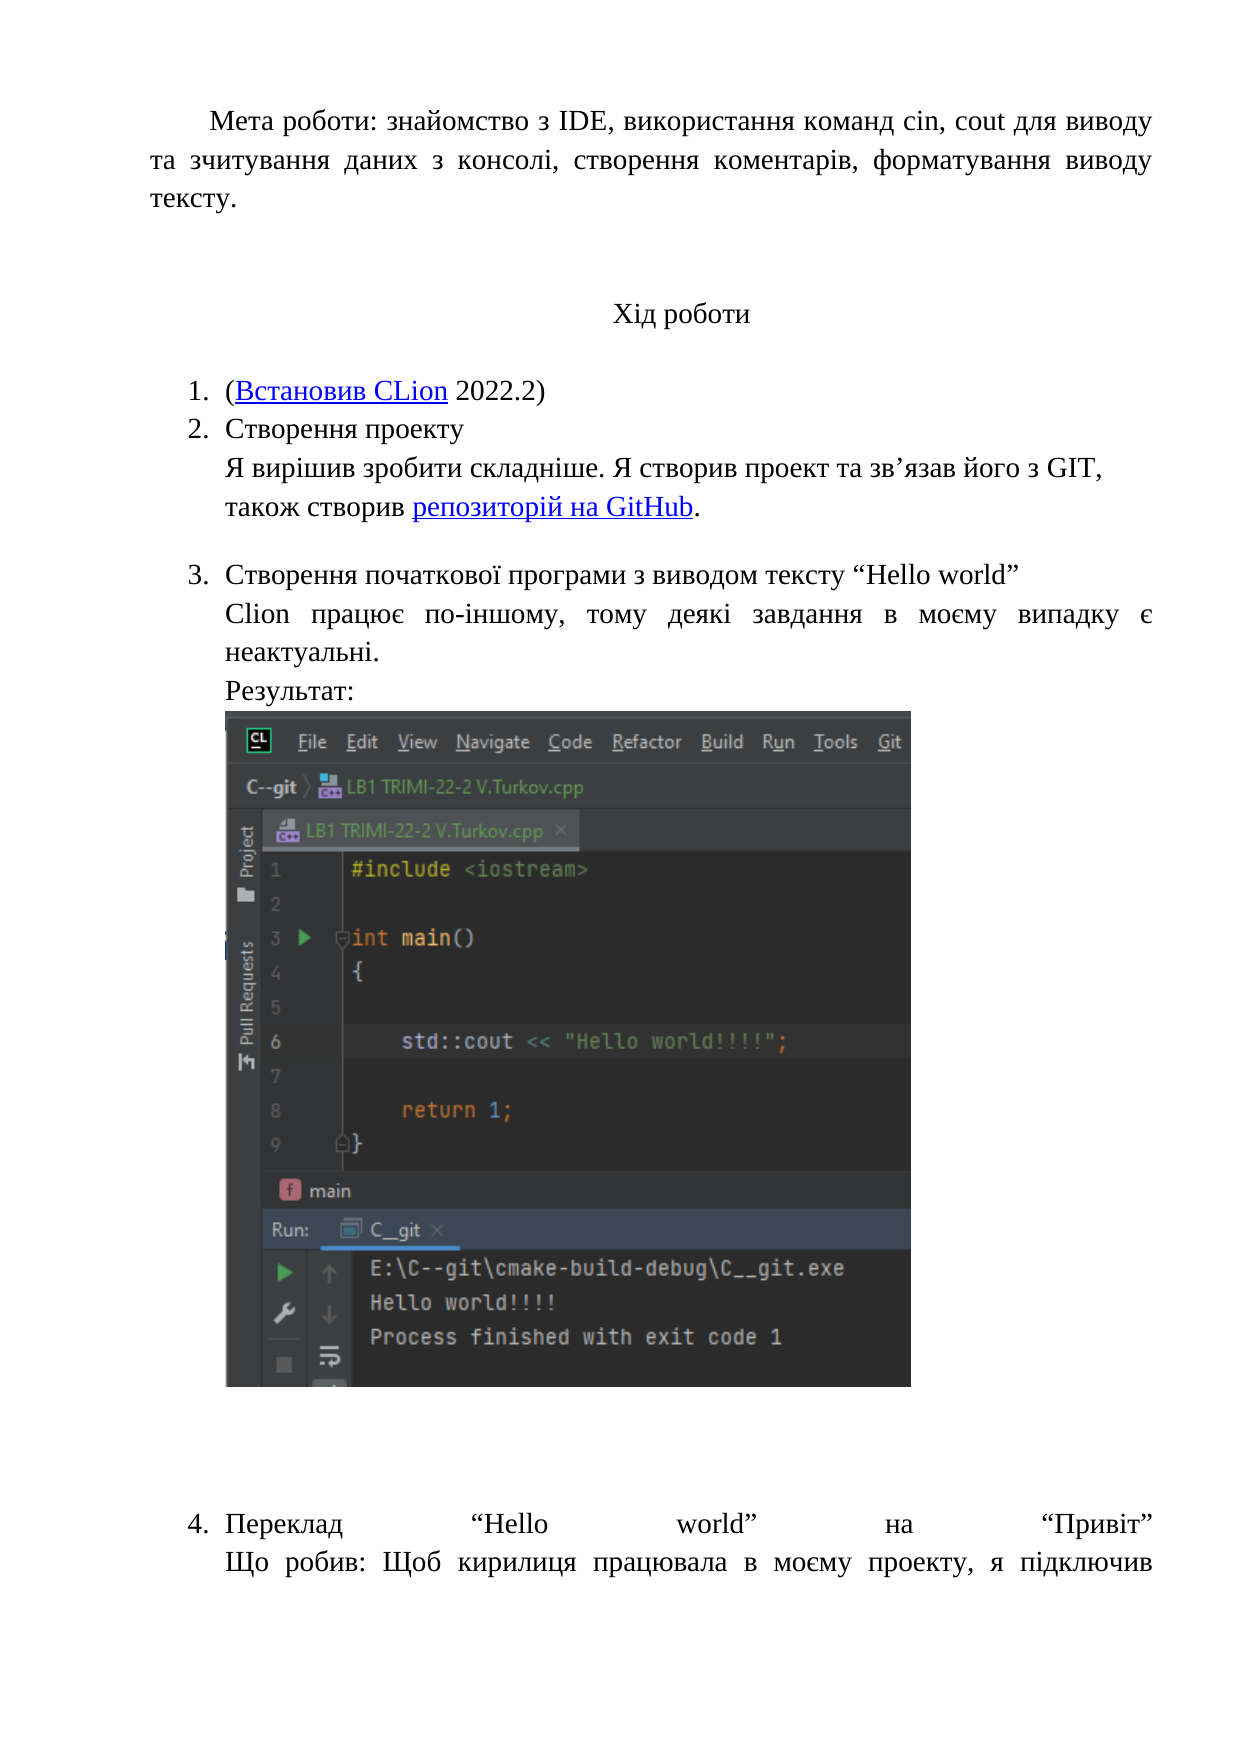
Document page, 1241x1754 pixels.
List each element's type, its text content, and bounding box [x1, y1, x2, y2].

text Clion працює по-іншому, тому деякі завдання в моєму випадку є неактуальні. [225, 596, 1153, 668]
picture [225, 711, 911, 1387]
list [187, 1506, 1153, 1578]
list Створення початкової програми з виводом тексту “Hello world” [187, 557, 1153, 591]
text Мета роботи: знайомство з IDE, використання команд cin, cout для виводу та зчитування даних з консолі, створення коментарів, форматування виводу тексту. [150, 103, 1153, 214]
list Створення проекту Я вирішив зробити складніше. Я створив проект та зв’язав його з GIT, також створив репозиторій на GitHub. [187, 412, 1153, 554]
text Хід роботи [150, 296, 1153, 329]
text Результат: [225, 673, 1153, 707]
list (Встановив CLion 2022.2) [187, 373, 1153, 407]
